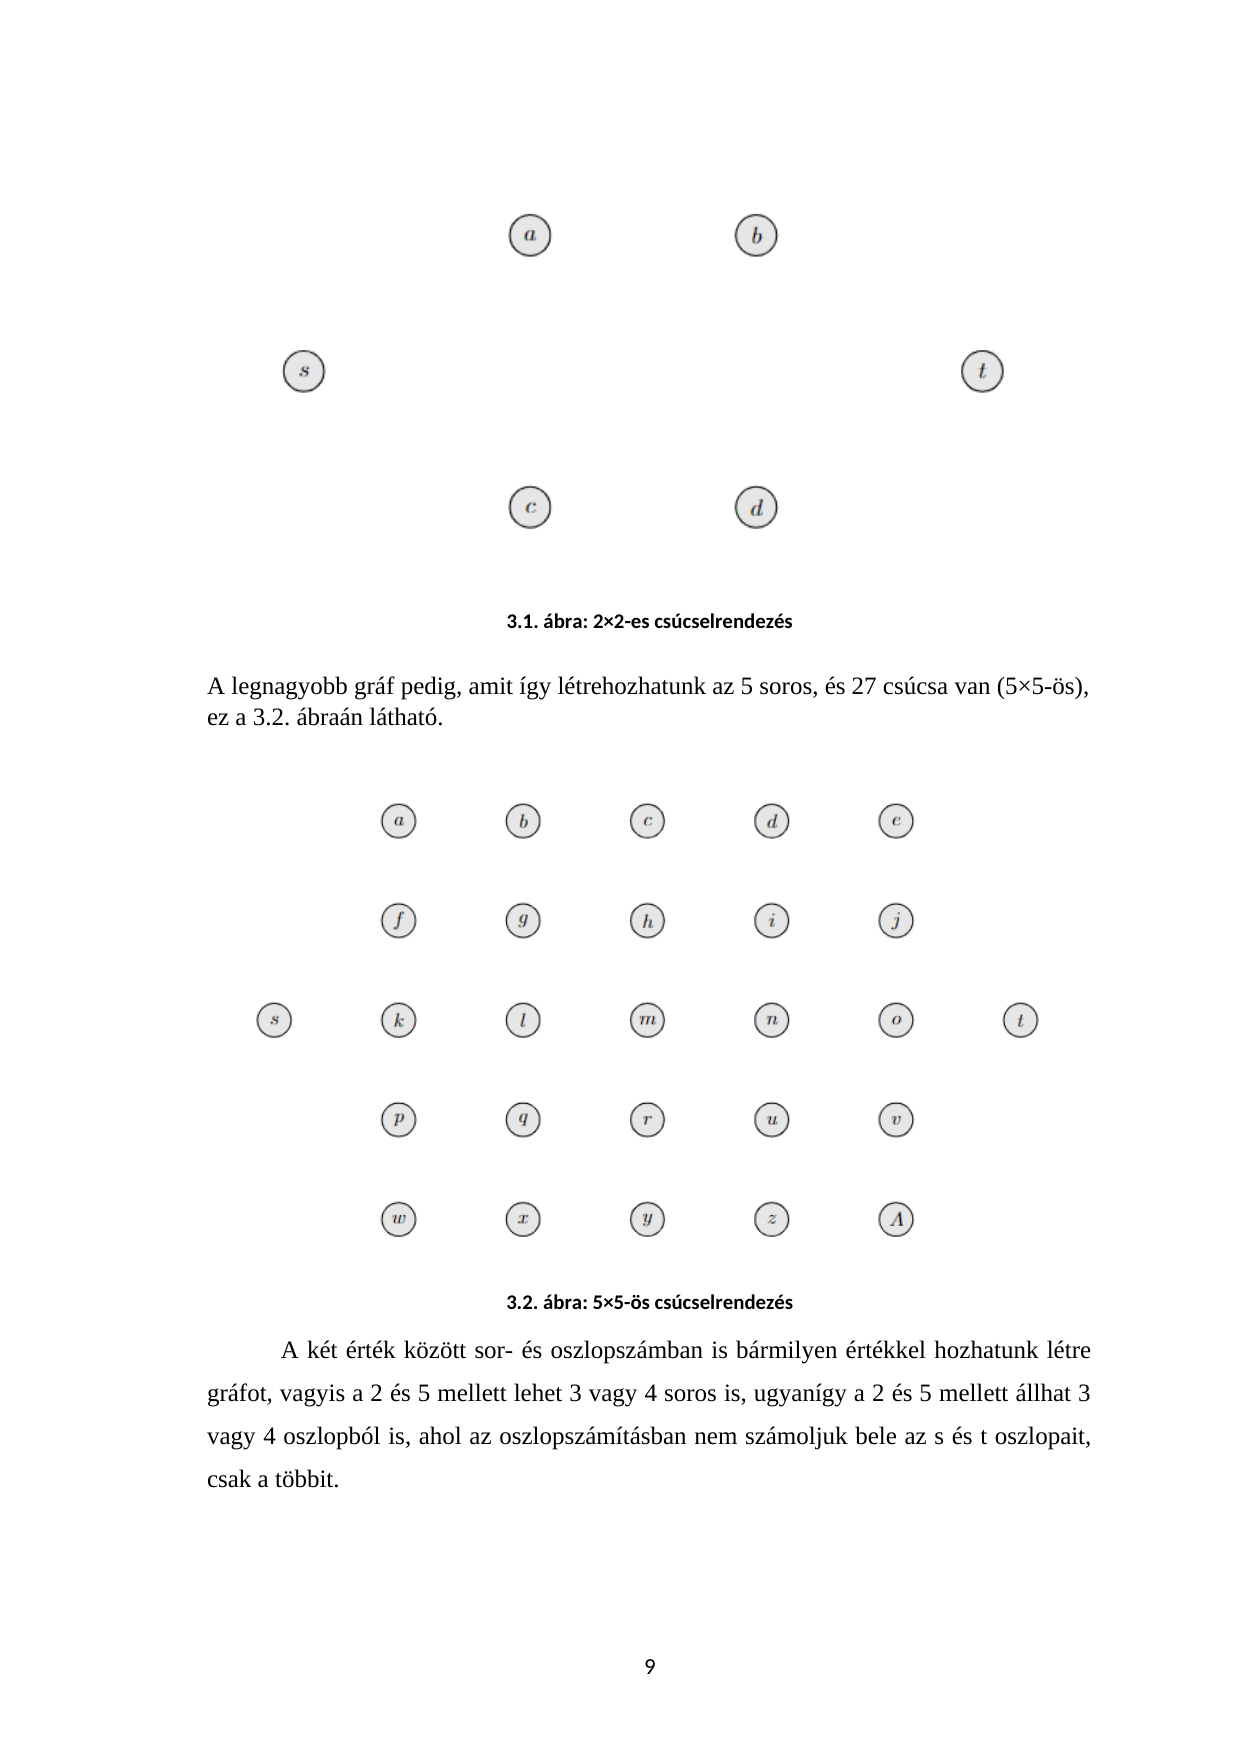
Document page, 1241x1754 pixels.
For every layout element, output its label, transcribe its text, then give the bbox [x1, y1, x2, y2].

picture [206, 147, 1093, 592]
text A két érték között sor- és oszlopszámban is bármilyen értékkel hozhatunk létre gráfot, vagyis a 2 és 5 mellett lehet 3 vagy 4 soros is, ugyanígy a 2 és 5 mellett állhat 3 vagy 4 oszlopból is, ahol az oszlopszámításban nem számoljuk bele az s és t oszlopait, csak a többit. [207, 1335, 1092, 1493]
picture [206, 770, 1093, 1273]
text 3.2. ábra: 5×5-ös csúcselrendezés [207, 1289, 1092, 1314]
text A legnagyobb gráf pedig, amit így létrehozhatunk az 5 soros, és 27 csúcsa van (5×5-ös), ez a 3.2. ábrán látható. [207, 671, 1092, 731]
text 3.1. ábra: 2×2-es csúcselrendezés [207, 608, 1092, 633]
